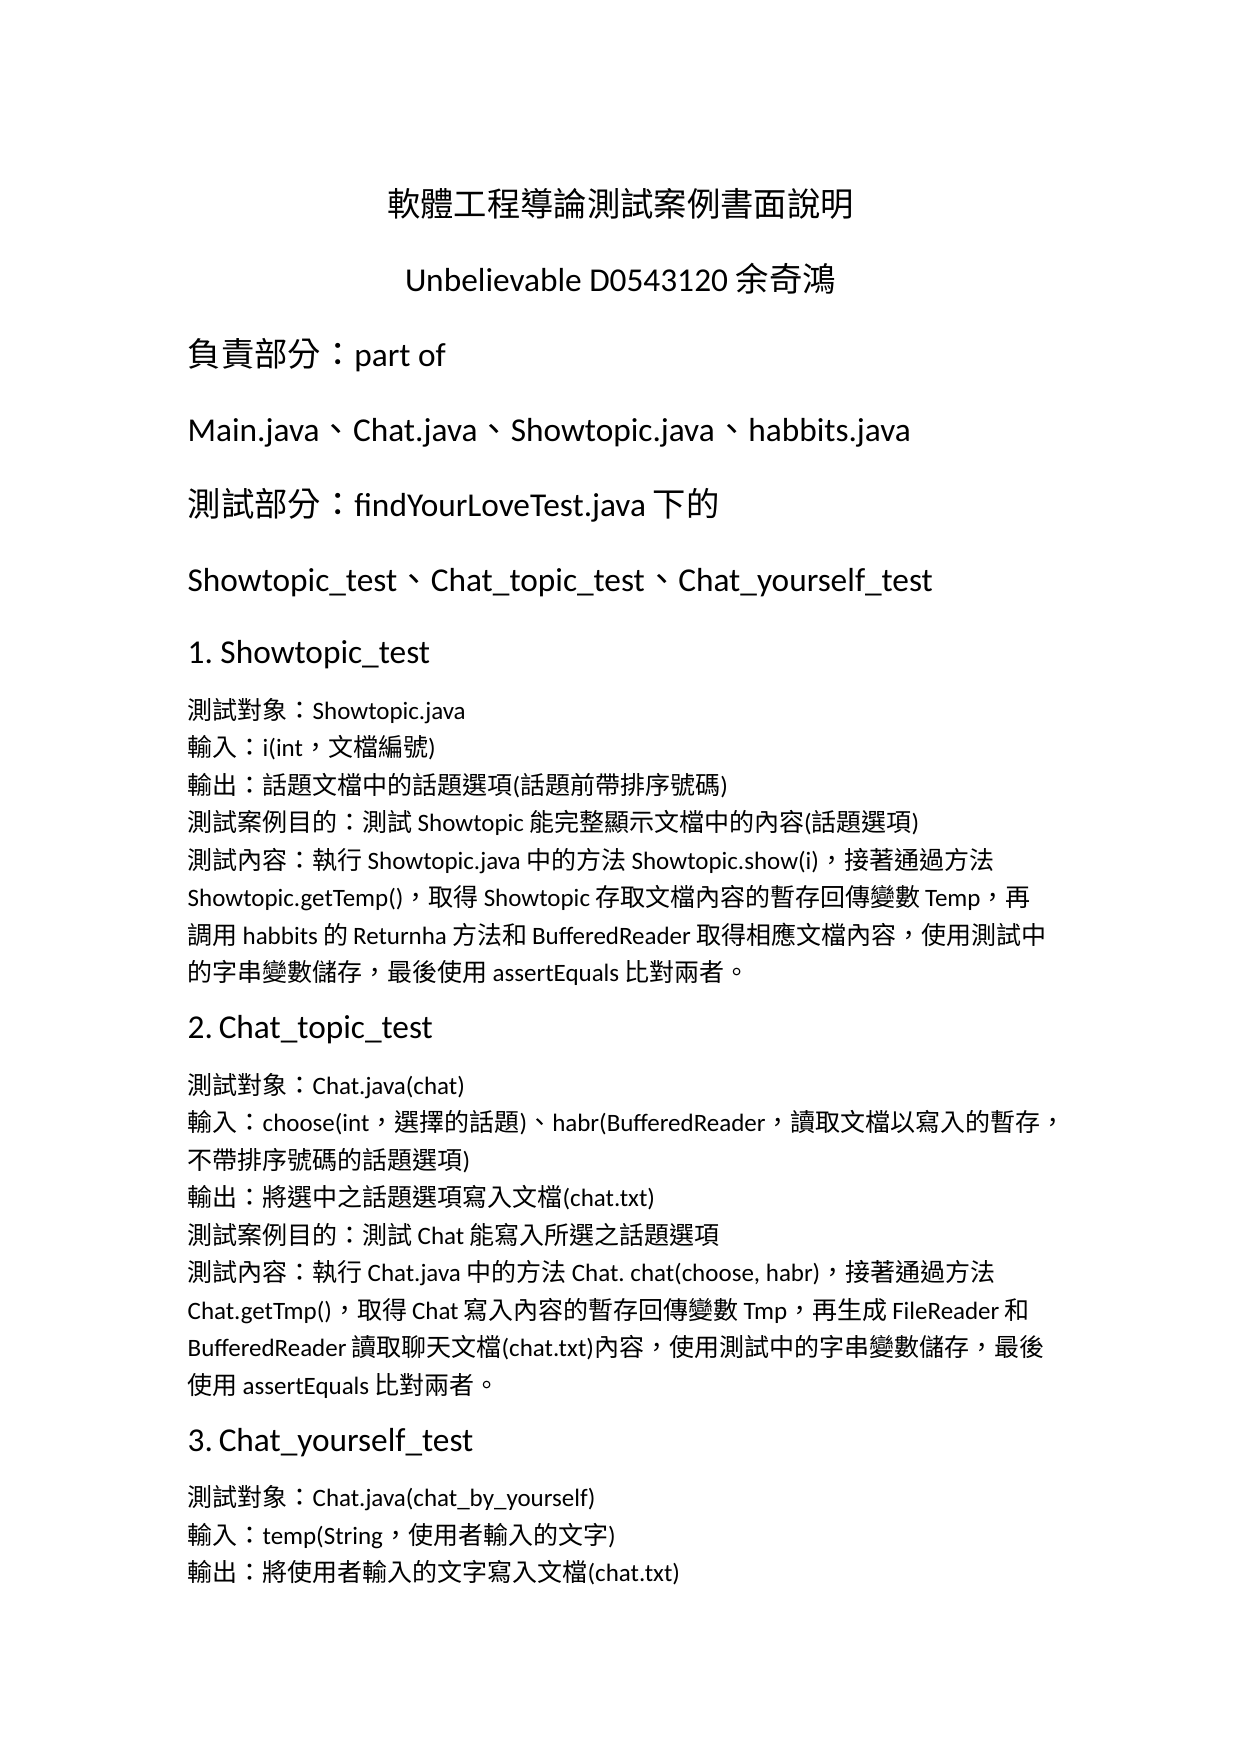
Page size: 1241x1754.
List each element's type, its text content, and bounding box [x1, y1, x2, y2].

text 1. Showtopic_test [187, 614, 1053, 689]
text 負責部分：part of Main.java、Chat.java、Showtopic.java、habbits.java [187, 314, 1053, 464]
text 輸入：choose(int，選擇的話題)、habr(BufferedReader，讀取文檔以寫入的暫存，不帶排序號碼的話題選項) [187, 1102, 1053, 1177]
text 測試對象：Showtopic.java [187, 689, 1053, 727]
text 測試案例目的：測試Showtopic能完整顯示文檔中的內容(話題選項) [187, 802, 1053, 839]
text 測試部分：findYourLoveTest.java下的Showtopic_test、Chat_topic_test、Chat_yourself_test [187, 464, 1053, 614]
text 測試對象：Chat.java(chat) [187, 1064, 1053, 1102]
text Unbelievable D0543120 余奇鴻 [187, 239, 1053, 314]
text 2. Chat_topic_test [187, 989, 1053, 1064]
text 測試對象：Chat.java(chat_by_yourself) [187, 1477, 1053, 1514]
text 測試內容：執行Showtopic.java 中的方法Showtopic.show(i)，接著通過方法Showtopic.getTemp()，取得Showtopic存取文檔內容的暫存回傳變數Temp，再調用habbits的Returnha方法和BufferedReader取得相應文檔內容，使用測試中的字串變數儲存，最後使用assertEquals比對兩者。 [187, 839, 1053, 989]
text 輸出：話題文檔中的話題選項(話題前帶排序號碼) [187, 764, 1053, 802]
text 測試案例目的：測試Chat能寫入所選之話題選項 [187, 1214, 1053, 1252]
text 3. Chat_yourself_test [187, 1402, 1053, 1477]
text 測試內容：執行Chat.java 中的方法Chat. chat(choose, habr)，接著通過方法Chat.getTmp()，取得Chat寫入內容的暫存回傳變數Tmp，再生成FileReader和BufferedReader讀取聊天文檔(chat.txt)內容，使用測試中的字串變數儲存，最後使用assertEquals比對兩者。 [187, 1252, 1053, 1402]
text 輸出：將使用者輸入的文字寫入文檔(chat.txt) [187, 1552, 1053, 1589]
text 輸出：將選中之話題選項寫入文檔(chat.txt) [187, 1177, 1053, 1214]
text 輸入：temp(String，使用者輸入的文字) [187, 1514, 1053, 1552]
text 輸入：i(int，文檔編號) [187, 727, 1053, 764]
text 軟體工程導論測試案例書面說明 [187, 164, 1053, 239]
